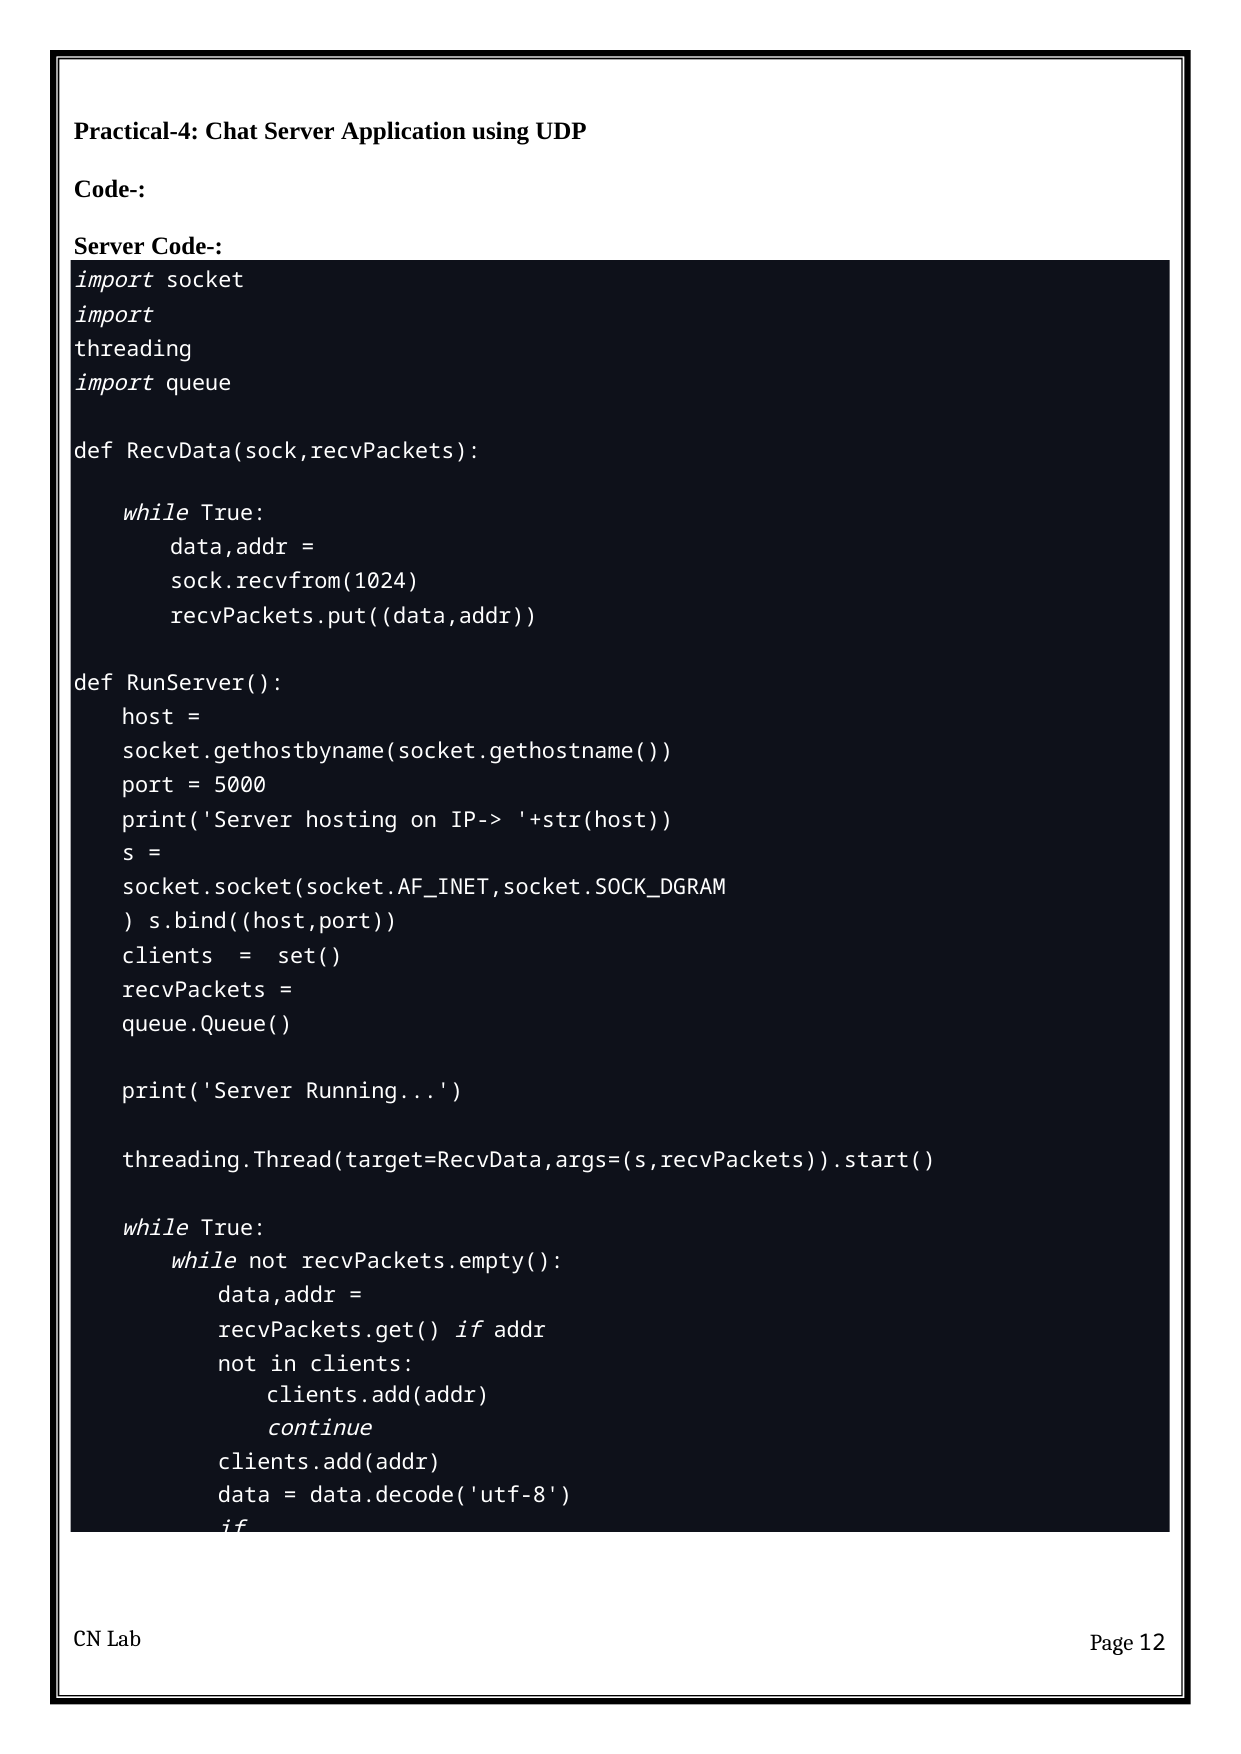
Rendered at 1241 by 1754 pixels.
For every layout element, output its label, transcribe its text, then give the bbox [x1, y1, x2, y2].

text continue [266, 1412, 1182, 1441]
text host = socket.gethostbyname(socket.gethostname()) port = 5000 [122, 701, 713, 799]
text while True: [122, 497, 1182, 527]
text Practical-4: Chat Server Application using UDP Code-: [74, 116, 587, 202]
text def RecvData(sock,recvPackets): [74, 435, 1182, 465]
text data,addr = sock.recvfrom(1024) recvPackets.put((data,addr)) [170, 531, 544, 629]
text clients.add(addr) [266, 1382, 1182, 1407]
text print('Server hosting on IP-> '+str(host)) [122, 803, 1182, 833]
text def RunServer(): [74, 667, 1182, 697]
text while True: [122, 1211, 1182, 1241]
text data = data.decode('utf-8') [218, 1479, 1182, 1509]
text Server Code-: import socket import threading import queue [74, 231, 268, 397]
text clients.add(addr) [218, 1446, 1182, 1475]
text threading.Thread(target=RecvData,args=(s,recvPackets)).start() [122, 1143, 1182, 1173]
text print('Server Running...') [122, 1075, 1182, 1105]
text while not recvPackets.empty(): data,addr = recvPackets.get() if addr not in clients: [170, 1245, 568, 1378]
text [218, 1513, 507, 1611]
text s = socket.socket(socket.AF_INET,socket.SOCK_DGRAM) s.bind((host,port)) [122, 837, 737, 935]
text clients = set() recvPackets = queue.Queue() [122, 940, 456, 1038]
